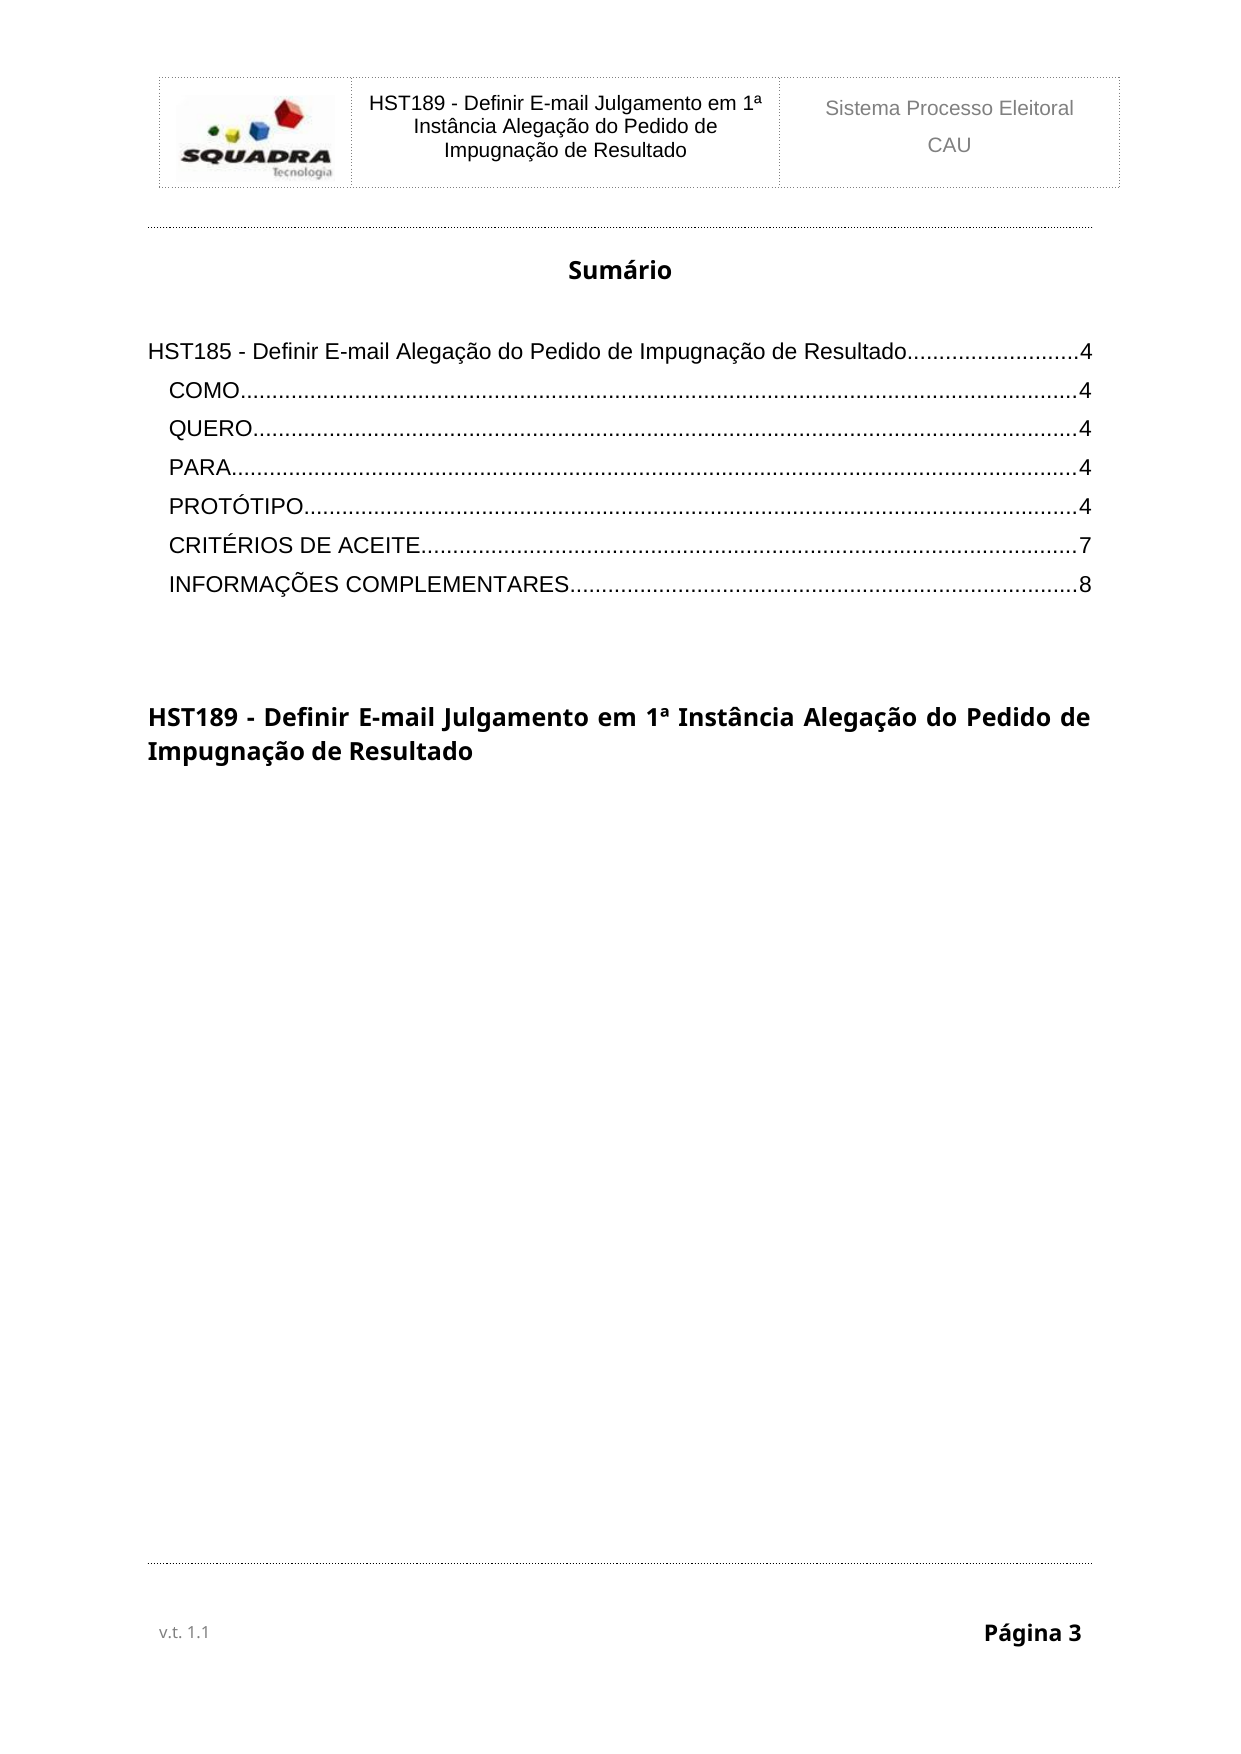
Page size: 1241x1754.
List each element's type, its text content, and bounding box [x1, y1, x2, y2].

picture [175, 95, 335, 182]
text HST185 - Definir E-mail Alegação do Pedido de Impugnação de Resultado 4 [148, 338, 1092, 364]
text CRITÉRIOS DE ACEITE 7 [168, 532, 1092, 558]
text COMO 4 [168, 377, 1092, 403]
text QUERO 4 [168, 415, 1092, 442]
text PARA 4 [168, 454, 1092, 481]
text PROTÓTIPO 4 [168, 493, 1092, 519]
text Sumário [148, 252, 1092, 286]
text INFORMAÇÕES COMPLEMENTARES 8 [168, 571, 1092, 597]
